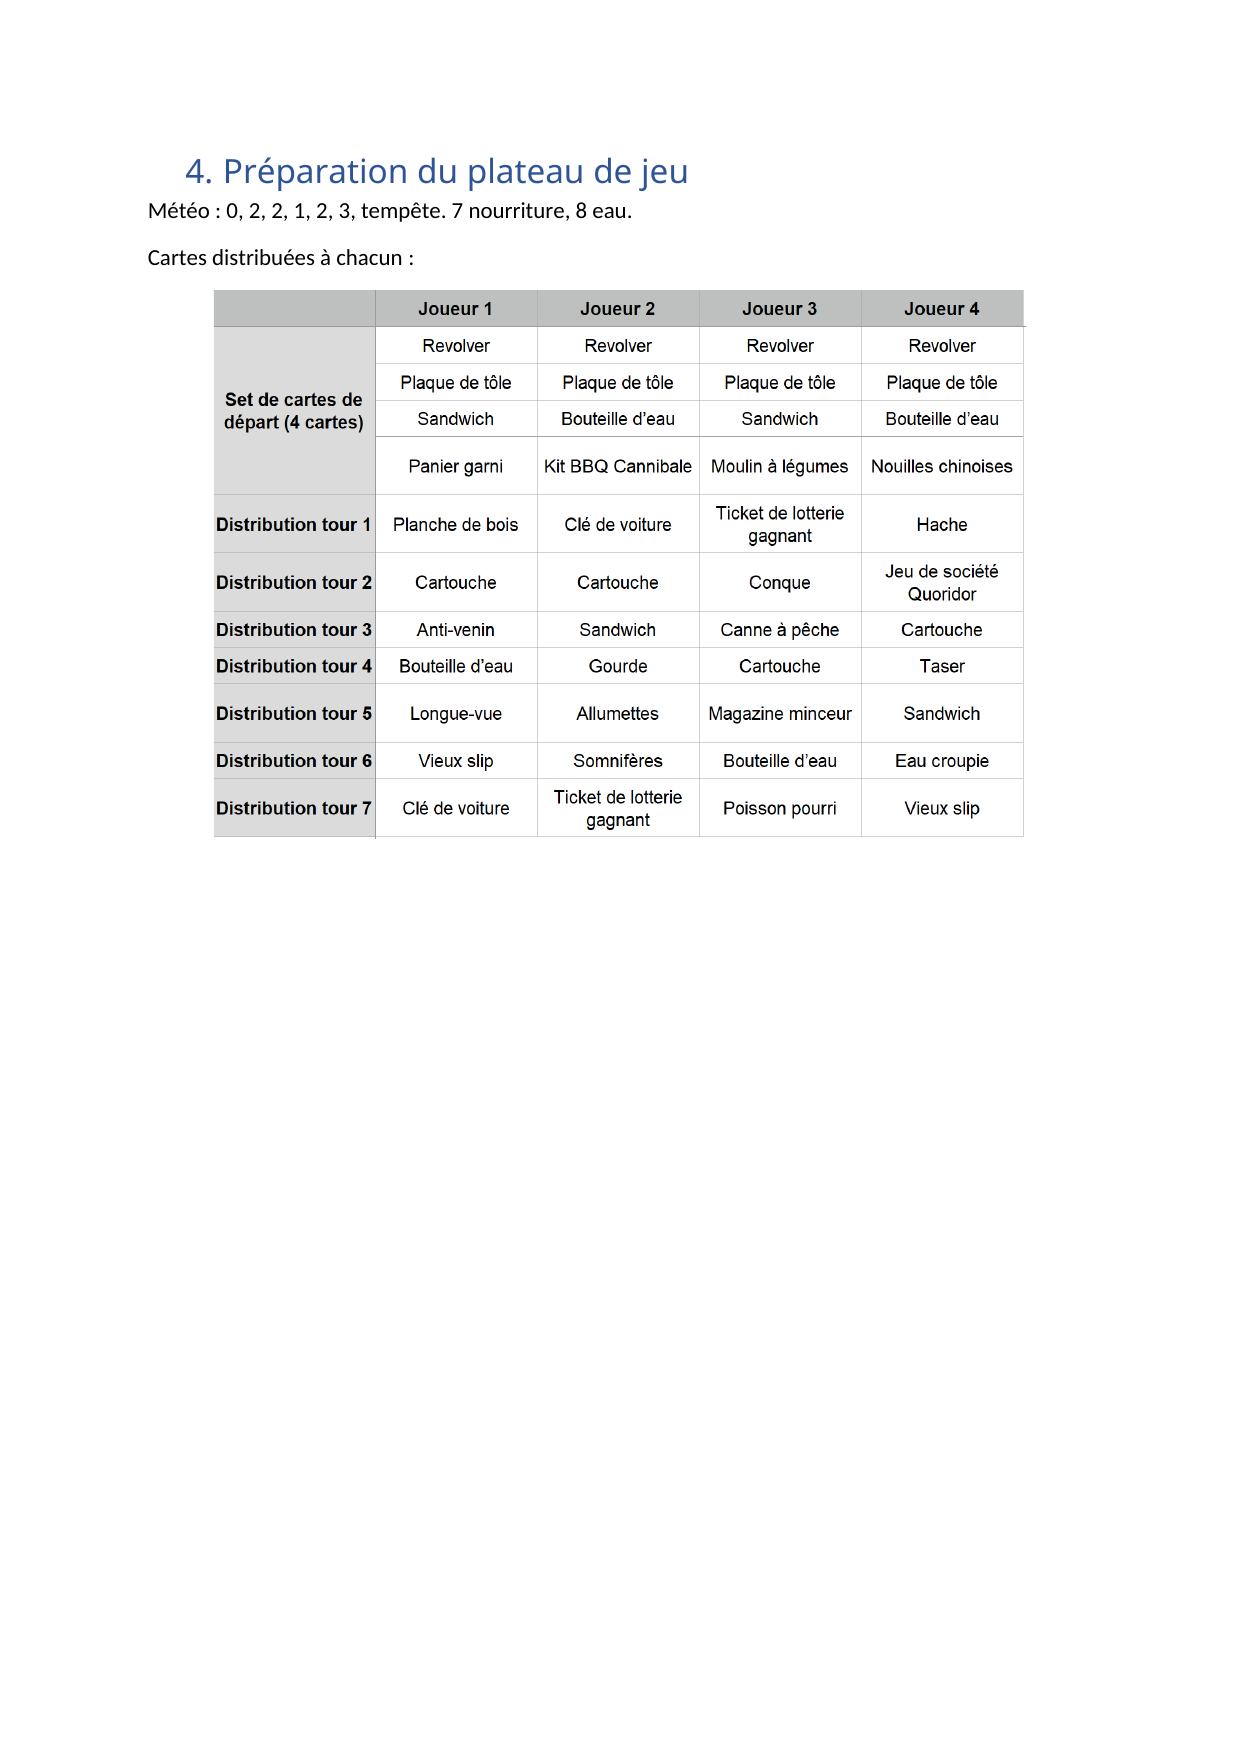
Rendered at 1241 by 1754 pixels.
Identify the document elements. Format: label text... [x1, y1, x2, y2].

text Météo : 0, 2, 2, 1, 2, 3, tempête. 7 nourriture, 8 eau. [148, 197, 1093, 224]
text Cartes distribuées à chacun : [148, 243, 1093, 271]
subtitle Préparation du plateau de jeu [185, 148, 1093, 193]
picture [213, 290, 1027, 839]
